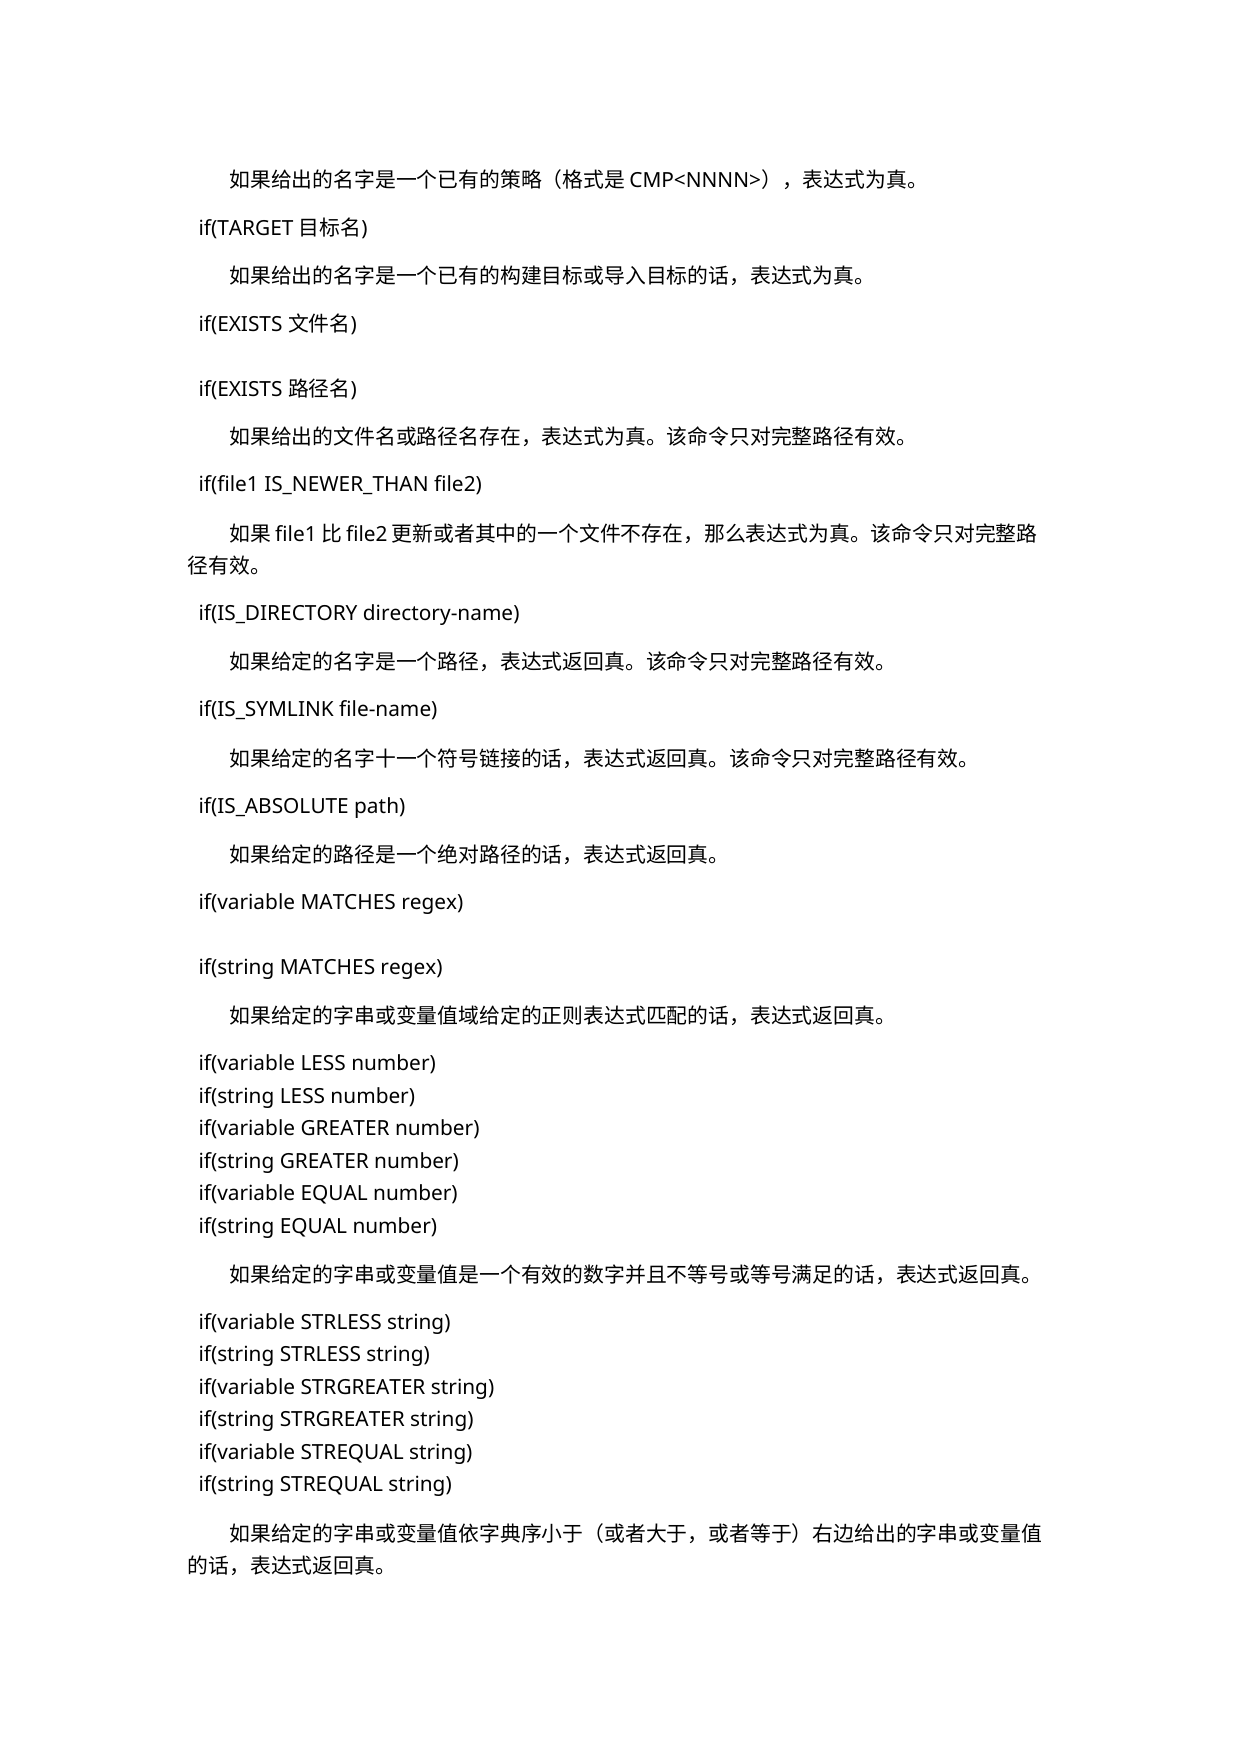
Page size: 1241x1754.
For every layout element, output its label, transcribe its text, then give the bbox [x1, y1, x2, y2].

text if(IS_DIRECTORY directory-name) [187, 596, 1053, 629]
text if(variable LESS number) if(string LESS number) if(variable GREATER number) if(string GREATER number) if(variable EQUAL number) if(string EQUAL number) [187, 1046, 1053, 1241]
text if(EXISTS 文件名) [187, 306, 1053, 339]
text 如果给定的名字十一个符号链接的话，表达式返回真。该命令只对完整路径有效。 [187, 741, 1053, 773]
text 如果给出的名字是一个已有的策略（格式是CMP<NNNN>），表达式为真。 [187, 162, 1053, 194]
text 如果给定的字串或变量值依字典序小于（或者大于，或者等于）右边给出的字串或变量值的话，表达式返回真。 [187, 1516, 1053, 1581]
text if(EXISTS 路径名) [187, 339, 1053, 404]
text if(variable MATCHES regex) [187, 885, 1053, 918]
text 如果给出的名字是一个已有的构建目标或导入目标的话，表达式为真。 [187, 258, 1053, 291]
text if(TARGET 目标名) [187, 210, 1053, 243]
text 如果给定的名字是一个路径，表达式返回真。该命令只对完整路径有效。 [187, 644, 1053, 677]
text 如果给定的字串或变量值是一个有效的数字并且不等号或等号满足的话，表达式返回真。 [187, 1257, 1053, 1289]
text if(IS_ABSOLUTE path) [187, 789, 1053, 821]
text 如果给出的文件名或路径名存在，表达式为真。该命令只对完整路径有效。 [187, 419, 1053, 452]
text if(IS_SYMLINK file-name) [187, 693, 1053, 725]
text 如果给定的路径是一个绝对路径的话，表达式返回真。 [187, 837, 1053, 869]
text 如果file1比file2更新或者其中的一个文件不存在，那么表达式为真。该命令只对完整路径有效。 [187, 516, 1053, 581]
text 如果给定的字串或变量值域给定的正则表达式匹配的话，表达式返回真。 [187, 998, 1053, 1031]
text if(variable STRLESS string) if(string STRLESS string) if(variable STRGREATER string) if(string STRGREATER string) if(variable STREQUAL string) if(string STREQUAL string) [187, 1305, 1053, 1500]
text if(file1 IS_NEWER_THAN file2) [187, 468, 1053, 500]
text if(string MATCHES regex) [187, 918, 1053, 983]
